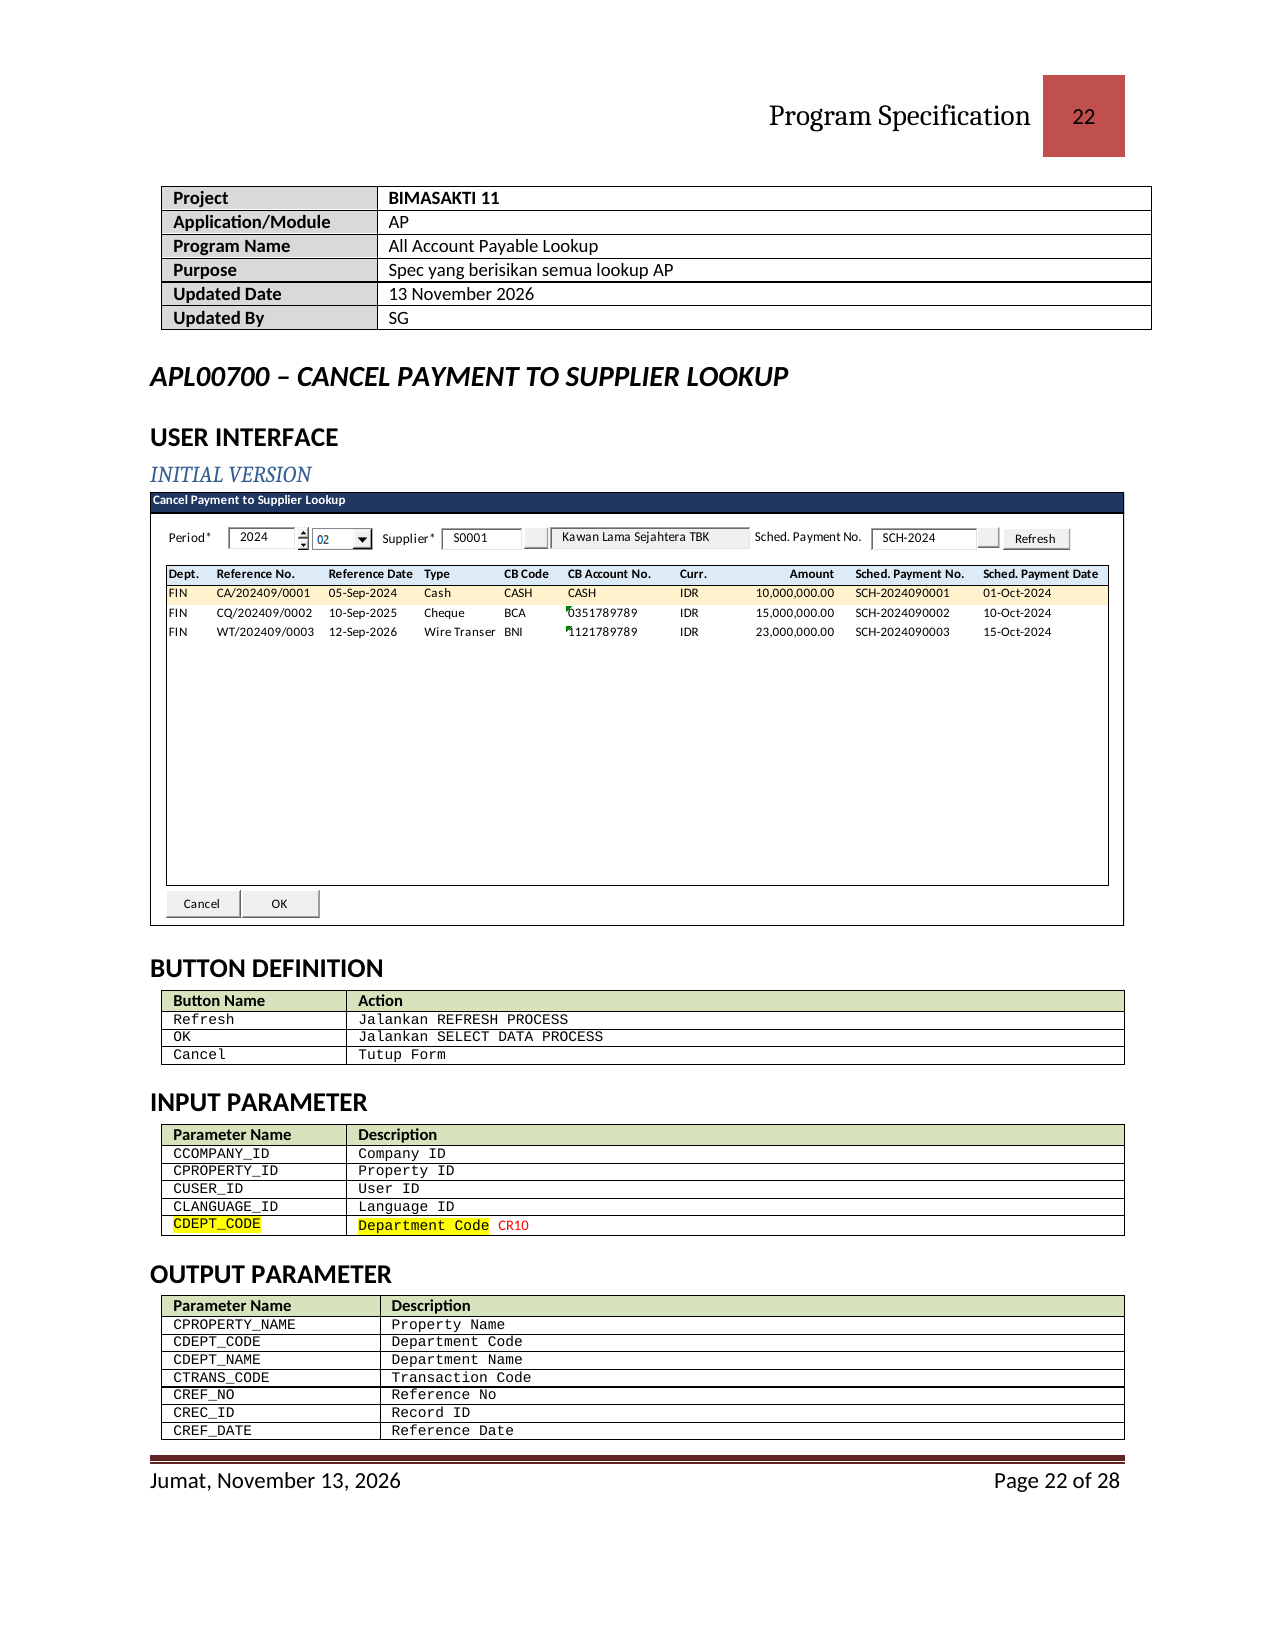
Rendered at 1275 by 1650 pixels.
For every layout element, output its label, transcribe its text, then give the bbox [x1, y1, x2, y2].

table_cell CDEPT_CODE [162, 1216, 346, 1235]
table_cell Cancel [162, 1047, 346, 1064]
table_cell Company ID [347, 1146, 1124, 1162]
table_cell CLANGUAGE_ID [162, 1199, 346, 1215]
subtitle BUTTON DEFINITION [150, 952, 1125, 985]
table_cell Property Name [381, 1317, 1124, 1334]
table_cell CREF_NO [162, 1388, 380, 1404]
table_cell CPROPERTY_NAME [162, 1317, 380, 1334]
table_header Button Name [162, 991, 346, 1011]
subtitle OUTPUT PARAMETER [150, 1257, 1125, 1290]
table_cell Record ID [381, 1405, 1124, 1422]
subtitle USER INTERFACE [150, 420, 1125, 453]
table_cell Reference Date [381, 1423, 1124, 1439]
table_cell Refresh [162, 1012, 346, 1028]
table_cell CREC_ID [162, 1405, 380, 1422]
table_cell Language ID [347, 1199, 1124, 1215]
table_header Description [381, 1296, 1124, 1316]
table_cell Reference No [381, 1388, 1124, 1404]
table_header Parameter Name [162, 1296, 380, 1316]
table_cell CPROPERTY_ID [162, 1164, 346, 1180]
table_cell User ID [347, 1181, 1124, 1198]
table_cell Property ID [347, 1164, 1124, 1180]
table_cell CTRANS_CODE [162, 1370, 380, 1386]
table_cell CDEPT_CODE [162, 1335, 380, 1351]
table_cell Transaction Code [381, 1370, 1124, 1386]
table_cell Department Code CR10 [347, 1216, 1124, 1235]
subtitle INPUT PARAMETER [150, 1086, 1125, 1119]
subtitle APL00700 – CANCEL PAYMENT TO SUPPLIER LOOKUP [150, 358, 1125, 394]
table_header Description [347, 1125, 1124, 1145]
table_cell Jalankan SELECT DATA PROCESS [347, 1030, 1124, 1046]
table_cell Tutup Form [347, 1047, 1124, 1064]
subtitle INITIAL VERSION [150, 462, 1125, 488]
table_cell CDEPT_NAME [162, 1352, 380, 1369]
table_cell Jalankan REFRESH PROCESS [347, 1012, 1124, 1028]
table_cell CREF_DATE [162, 1423, 380, 1439]
table_header Parameter Name [162, 1125, 346, 1145]
table_cell OK [162, 1030, 346, 1046]
table_cell CCOMPANY_ID [162, 1146, 346, 1162]
table_cell CUSER_ID [162, 1181, 346, 1198]
table_cell Department Name [381, 1352, 1124, 1369]
table_header Action [347, 991, 1124, 1011]
table_cell Department Code [381, 1335, 1124, 1351]
